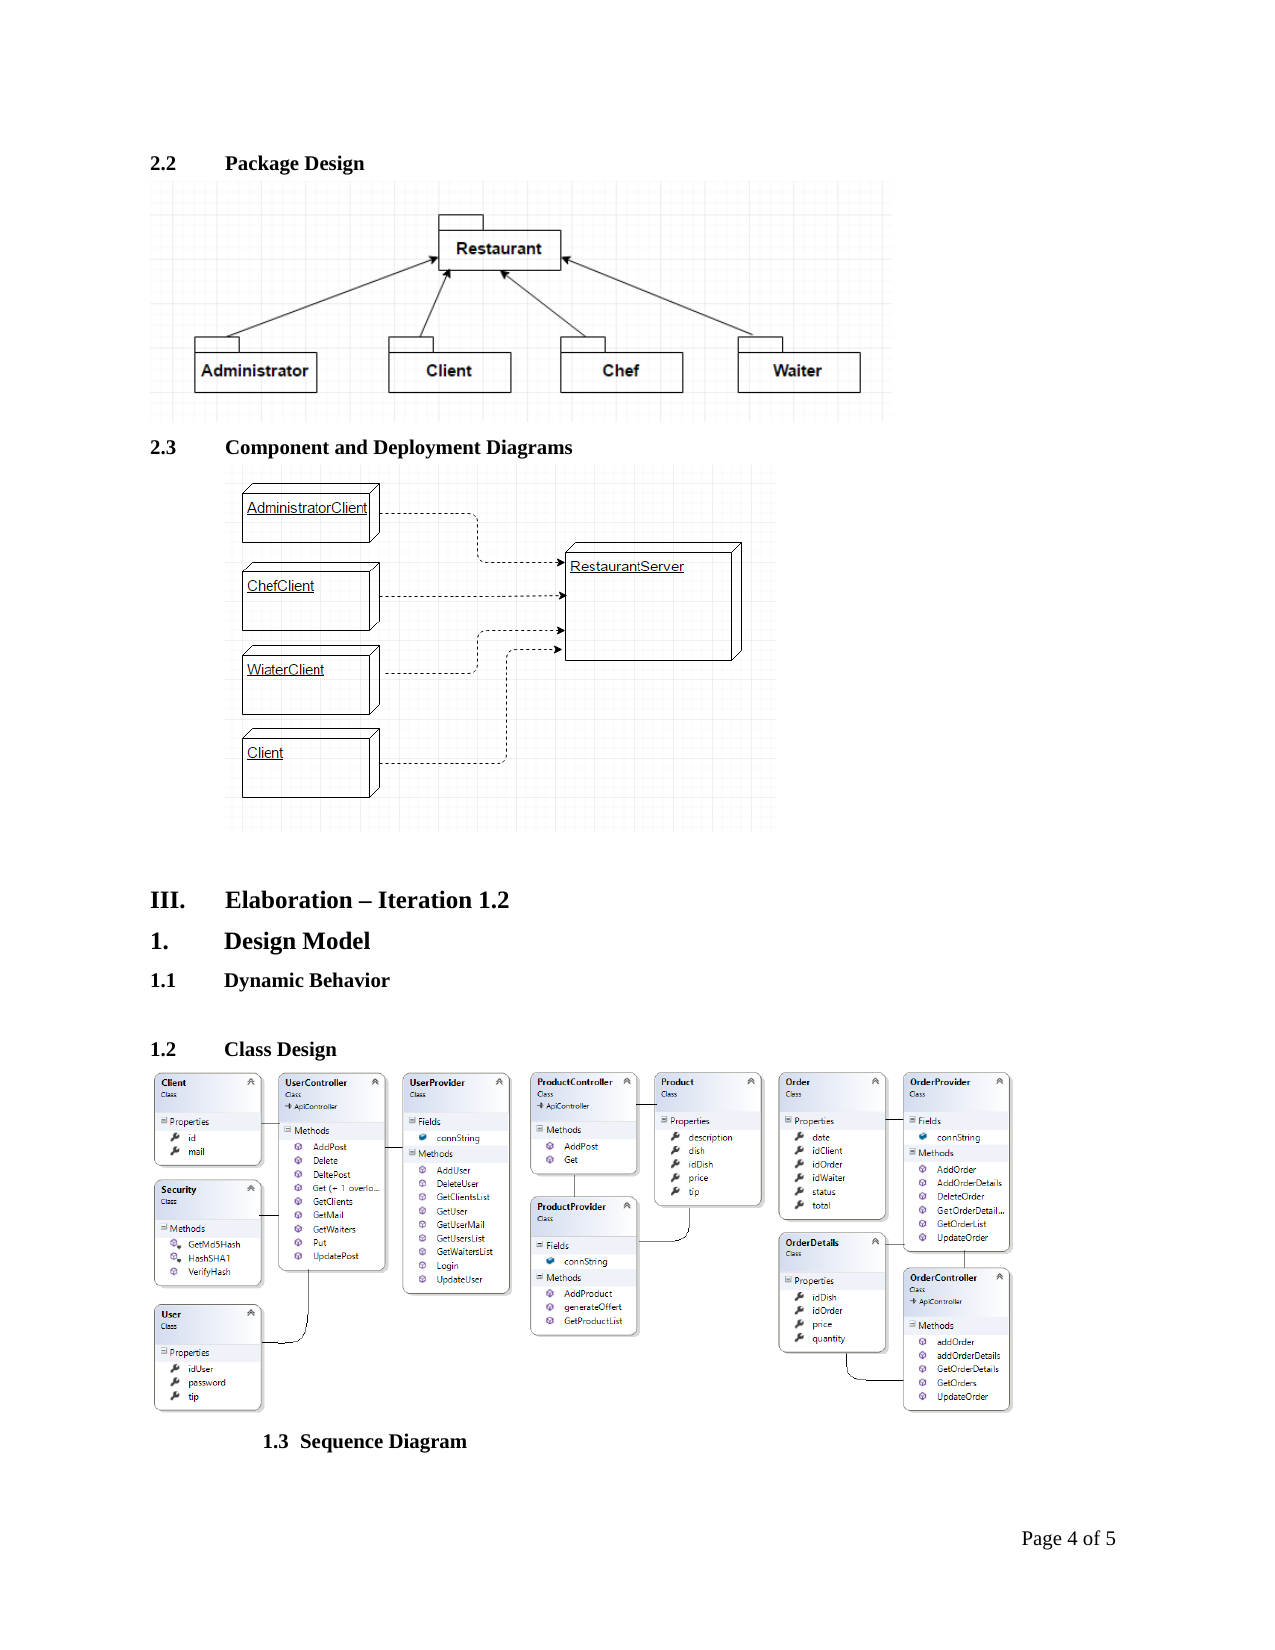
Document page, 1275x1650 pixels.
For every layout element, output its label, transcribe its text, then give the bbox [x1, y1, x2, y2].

subtitle Class Design [150, 1036, 1125, 1061]
picture [225, 465, 777, 832]
subtitle Elaboration – Iteration 1.2 [150, 885, 1125, 914]
picture [150, 1067, 1125, 1430]
picture [150, 181, 893, 422]
subtitle Component and Deployment Diagrams [150, 434, 1125, 459]
subtitle Design Model [150, 926, 1125, 955]
subtitle Dynamic Behavior [150, 967, 1125, 992]
list Sequence Diagram [262, 1430, 1125, 1453]
subtitle Package Design [150, 150, 1125, 175]
